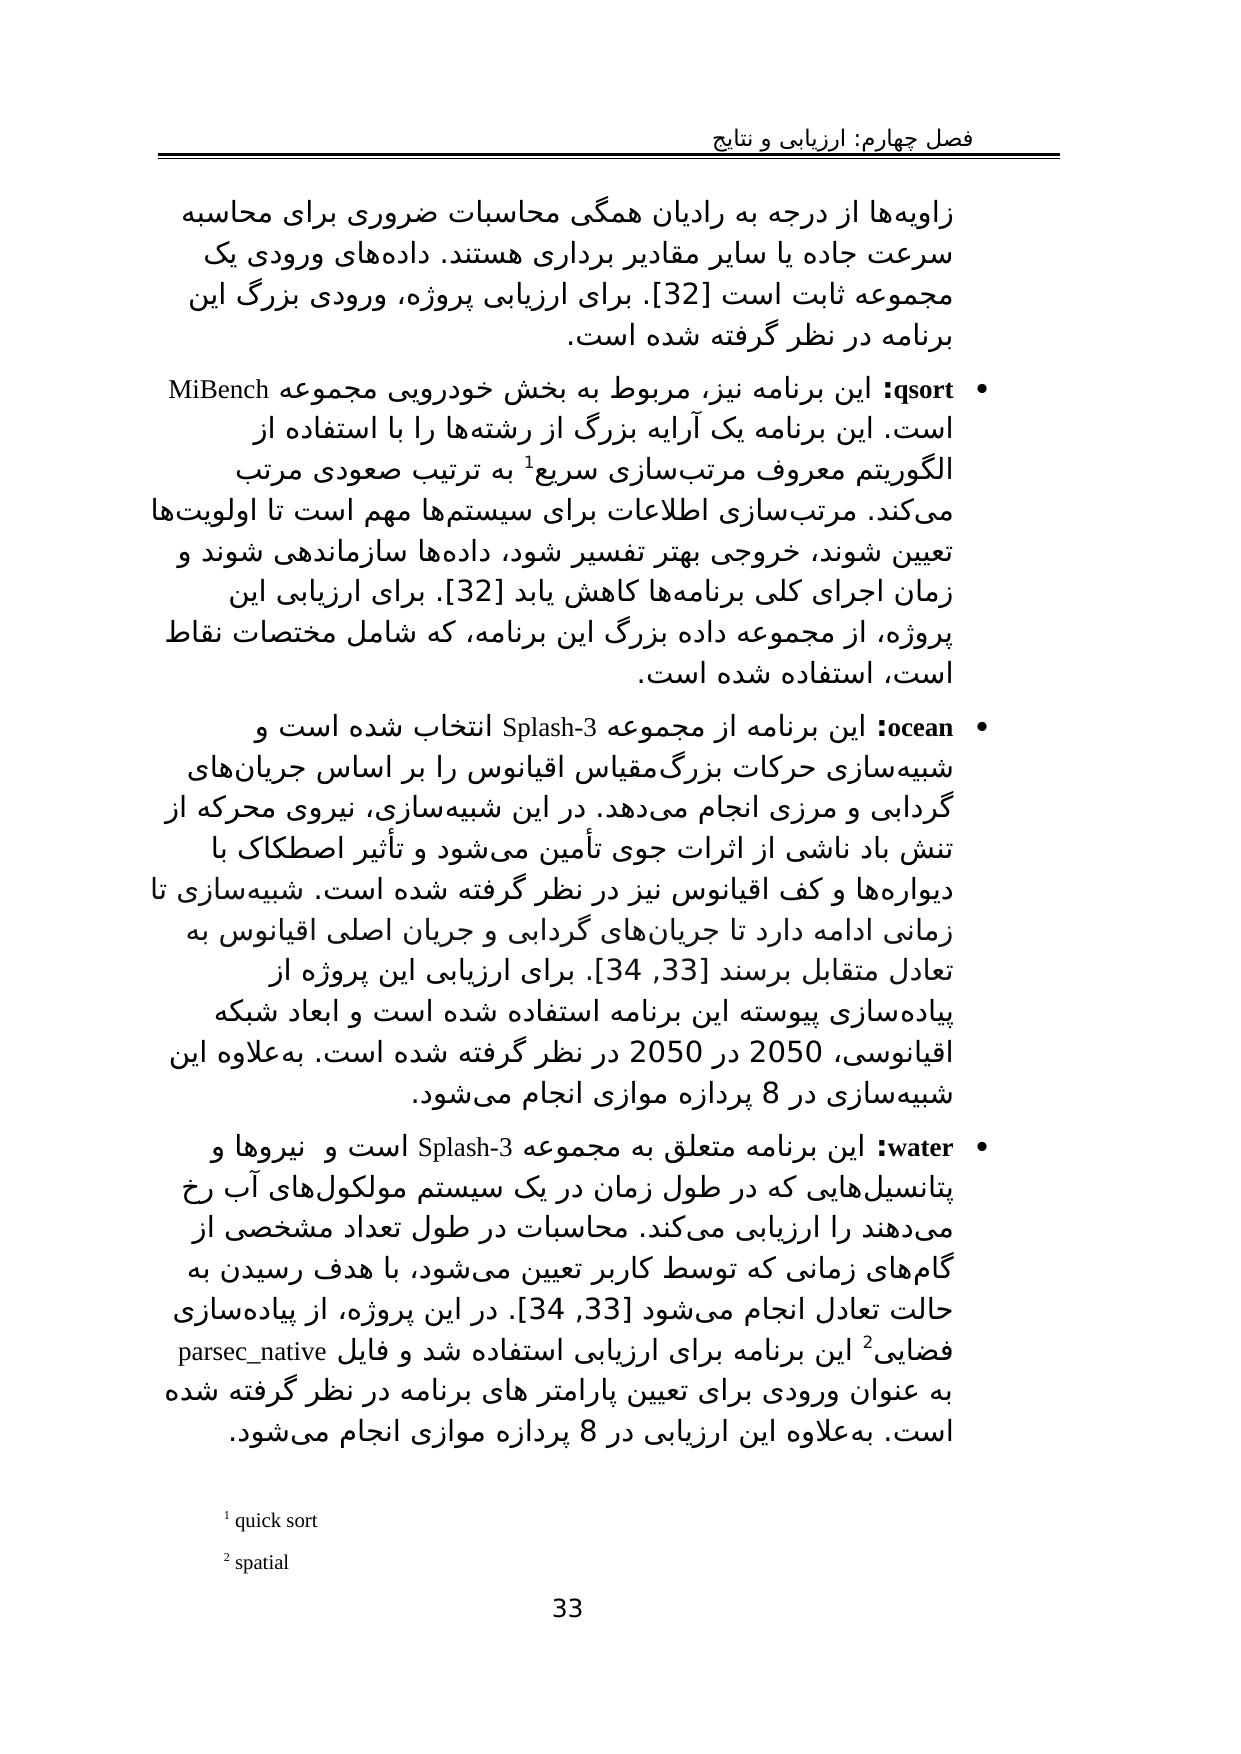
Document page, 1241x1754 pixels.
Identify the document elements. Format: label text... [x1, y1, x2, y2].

text qsort: این برنامه نیز، مربوط به بخش خودرویی مجموعه MiBench است. این برنامه یک آرایه بزرگ از رشته‌ها را با استفاده از الگوریتم معروف مرتب‌سازی سریع به ترتیب صعودی مرتب می‌کند. مرتب‌سازی اطلاعات برای سیستم‌ها مهم است تا اولویت‌ها تعیین شوند، خروجی بهتر تفسیر شود، داده‌ها سازماندهی شوند و زمان اجرای کلی برنامه‌ها کاهش یابد [32]. برای ارزیابی این پروژه، از مجموعه داده بزرگ این برنامه، که شامل مختصات نقاط است، استفاده شده است. [150, 371, 977, 690]
text ocean: این برنامه از مجموعه Splash-3 انتخاب شده است و شبیه‌سازی حرکات بزرگ‌مقیاس اقیانوس را بر اساس جریان‌های گردابی و مرزی انجام می‌دهد. در این شبیه‌سازی، نیروی محرکه از تنش باد ناشی از اثرات جوی تأمین می‌شود و تأثیر اصطکاک با دیواره‌ها و کف اقیانوس نیز در نظر گرفته شده است. شبیه‌سازی تا زمانی ادامه دارد تا جریان‌های گردابی و جریان اصلی اقیانوس به تعادل متقابل برسند [33, 34]. برای ارزیابی این پروژه از پیاده‌سازی پیوسته این برنامه استفاده شده است و ابعاد شبکه اقیانوسی، 2050 در 2050 در نظر گرفته شده است. به‌علاوه این شبیه‌سازی در 8 پردازه‌ موازی انجام می‌شود. [150, 709, 977, 1110]
text water: این برنامه متعلق به مجموعه Splash-3 است و نیروها و پتانسیل‌هایی که در طول زمان در یک سیستم مولکول‌های آب رخ می‌دهند را ارزیابی می‌کند. محاسبات در طول تعداد مشخصی از گام‌های زمانی که توسط کاربر تعیین می‌شود، با هدف رسیدن به حالت تعادل انجام می‌شود [33, 34]. در این پروژه، از پیاده‌سازی فضایی این برنامه برای ارزیابی استفاده شد و فایل parsec_native به عنوان ورودی برای تعیین پارامتر های برنامه در نظر گرفته شده است. به‌علاوه این ارزیابی در 8 پردازه‌ موازی انجام می‌شود. [150, 1129, 977, 1448]
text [150, 196, 977, 352]
